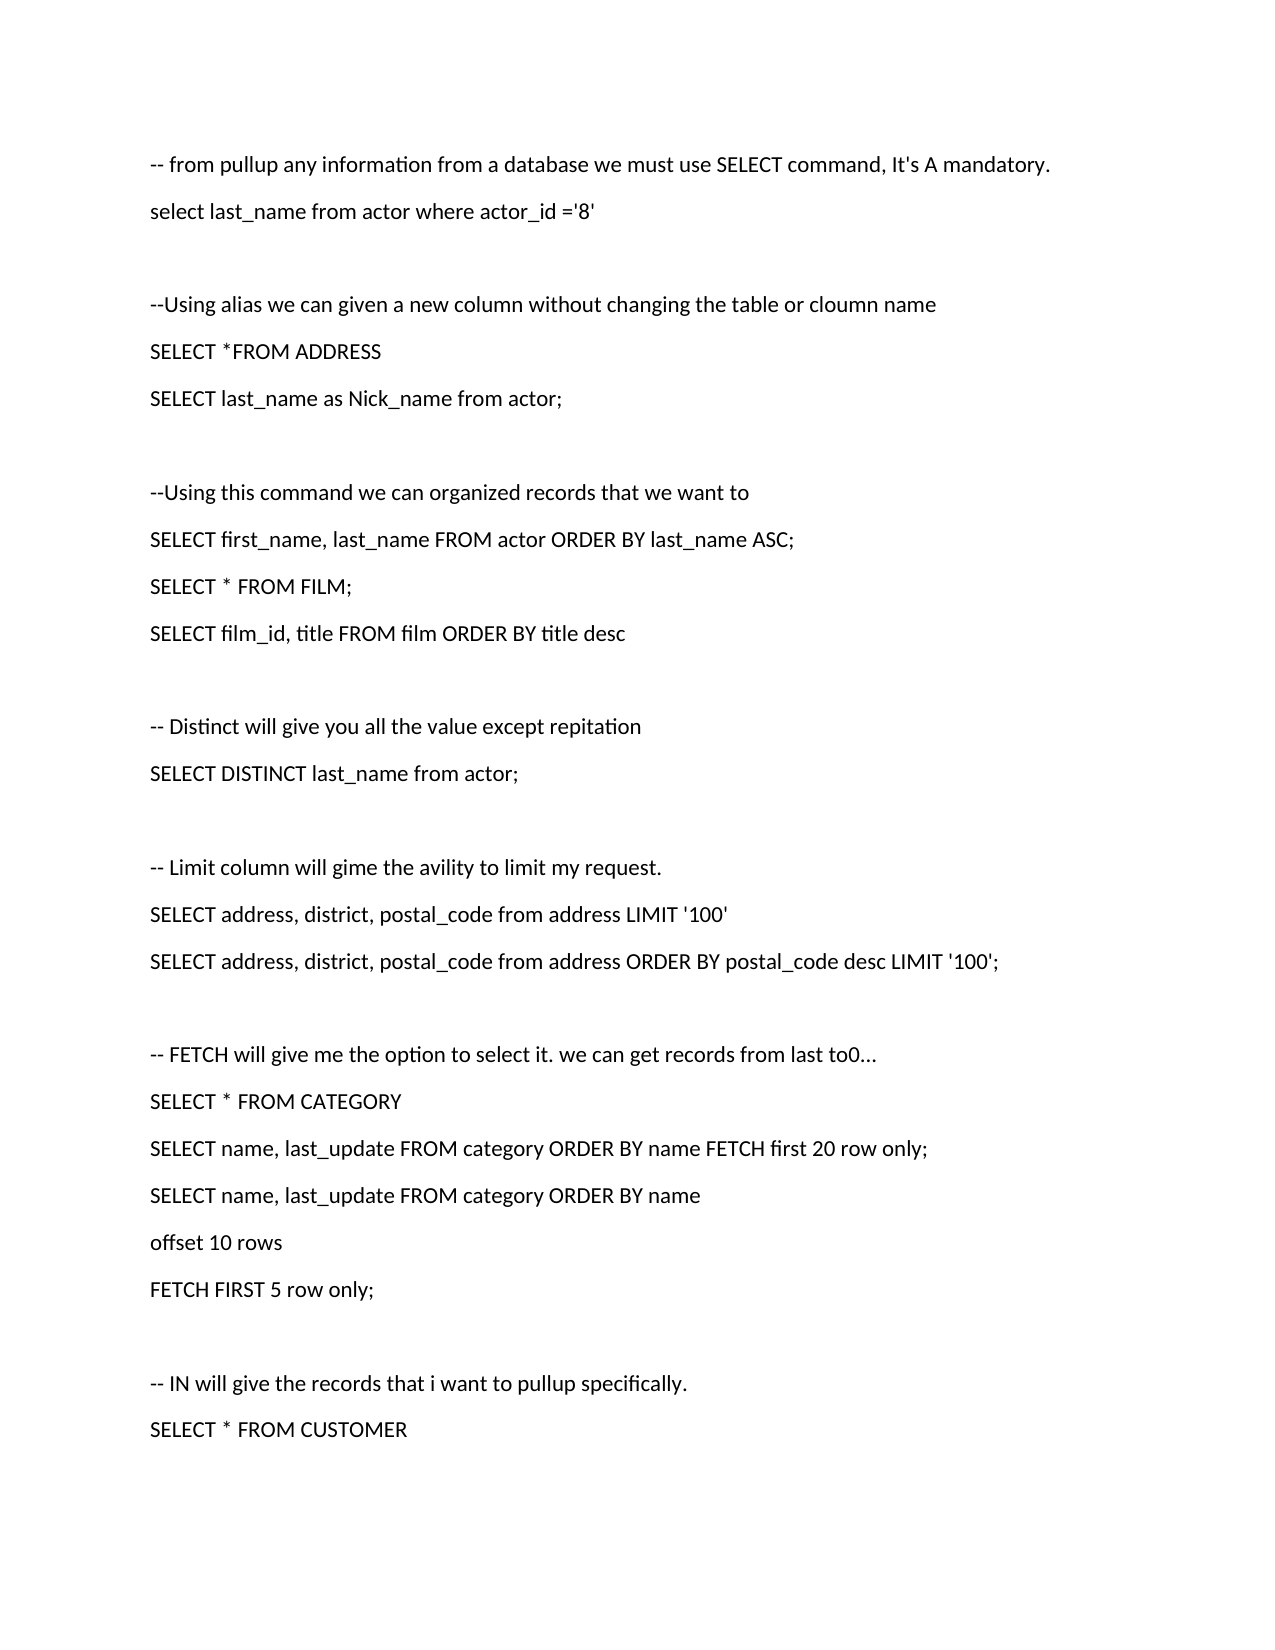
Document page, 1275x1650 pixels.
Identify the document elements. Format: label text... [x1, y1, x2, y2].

text -- from pullup any information from a database we must use SELECT command, It's A mandatory. [150, 150, 1125, 178]
text SELECT first_name, last_name FROM actor ORDER BY last_name ASC; [150, 525, 1125, 553]
text select last_name from actor where actor_id ='8' [150, 197, 1125, 225]
text FETCH FIRST 5 row only; [150, 1275, 1125, 1303]
text SELECT *FROM ADDRESS [150, 337, 1125, 366]
text SELECT * FROM CUSTOMER [150, 1416, 1125, 1444]
text --Using this command we can organized records that we want to [150, 478, 1125, 506]
text SELECT address, district, postal_code from address ORDER BY postal_code desc LIMIT '100'; [150, 947, 1125, 975]
text SELECT film_id, title FROM film ORDER BY title desc [150, 619, 1125, 647]
text SELECT * FROM FILM; [150, 572, 1125, 600]
text SELECT name, last_update FROM category ORDER BY name FETCH first 20 row only; [150, 1134, 1125, 1162]
text -- FETCH will give me the option to select it. we can get records from last to0... [150, 1041, 1125, 1069]
text offset 10 rows [150, 1228, 1125, 1256]
text SELECT last_name as Nick_name from actor; [150, 384, 1125, 412]
text SELECT name, last_update FROM category ORDER BY name [150, 1181, 1125, 1209]
text -- Distinct will give you all the value except repitation [150, 712, 1125, 741]
text --Using alias we can given a new column without changing the table or cloumn name [150, 291, 1125, 319]
text -- Limit column will gime the avility to limit my request. [150, 853, 1125, 881]
text SELECT DISTINCT last_name from actor; [150, 759, 1125, 787]
text SELECT address, district, postal_code from address LIMIT '100' [150, 900, 1125, 928]
text SELECT * FROM CATEGORY [150, 1087, 1125, 1116]
text -- IN will give the records that i want to pullup specifically. [150, 1369, 1125, 1397]
